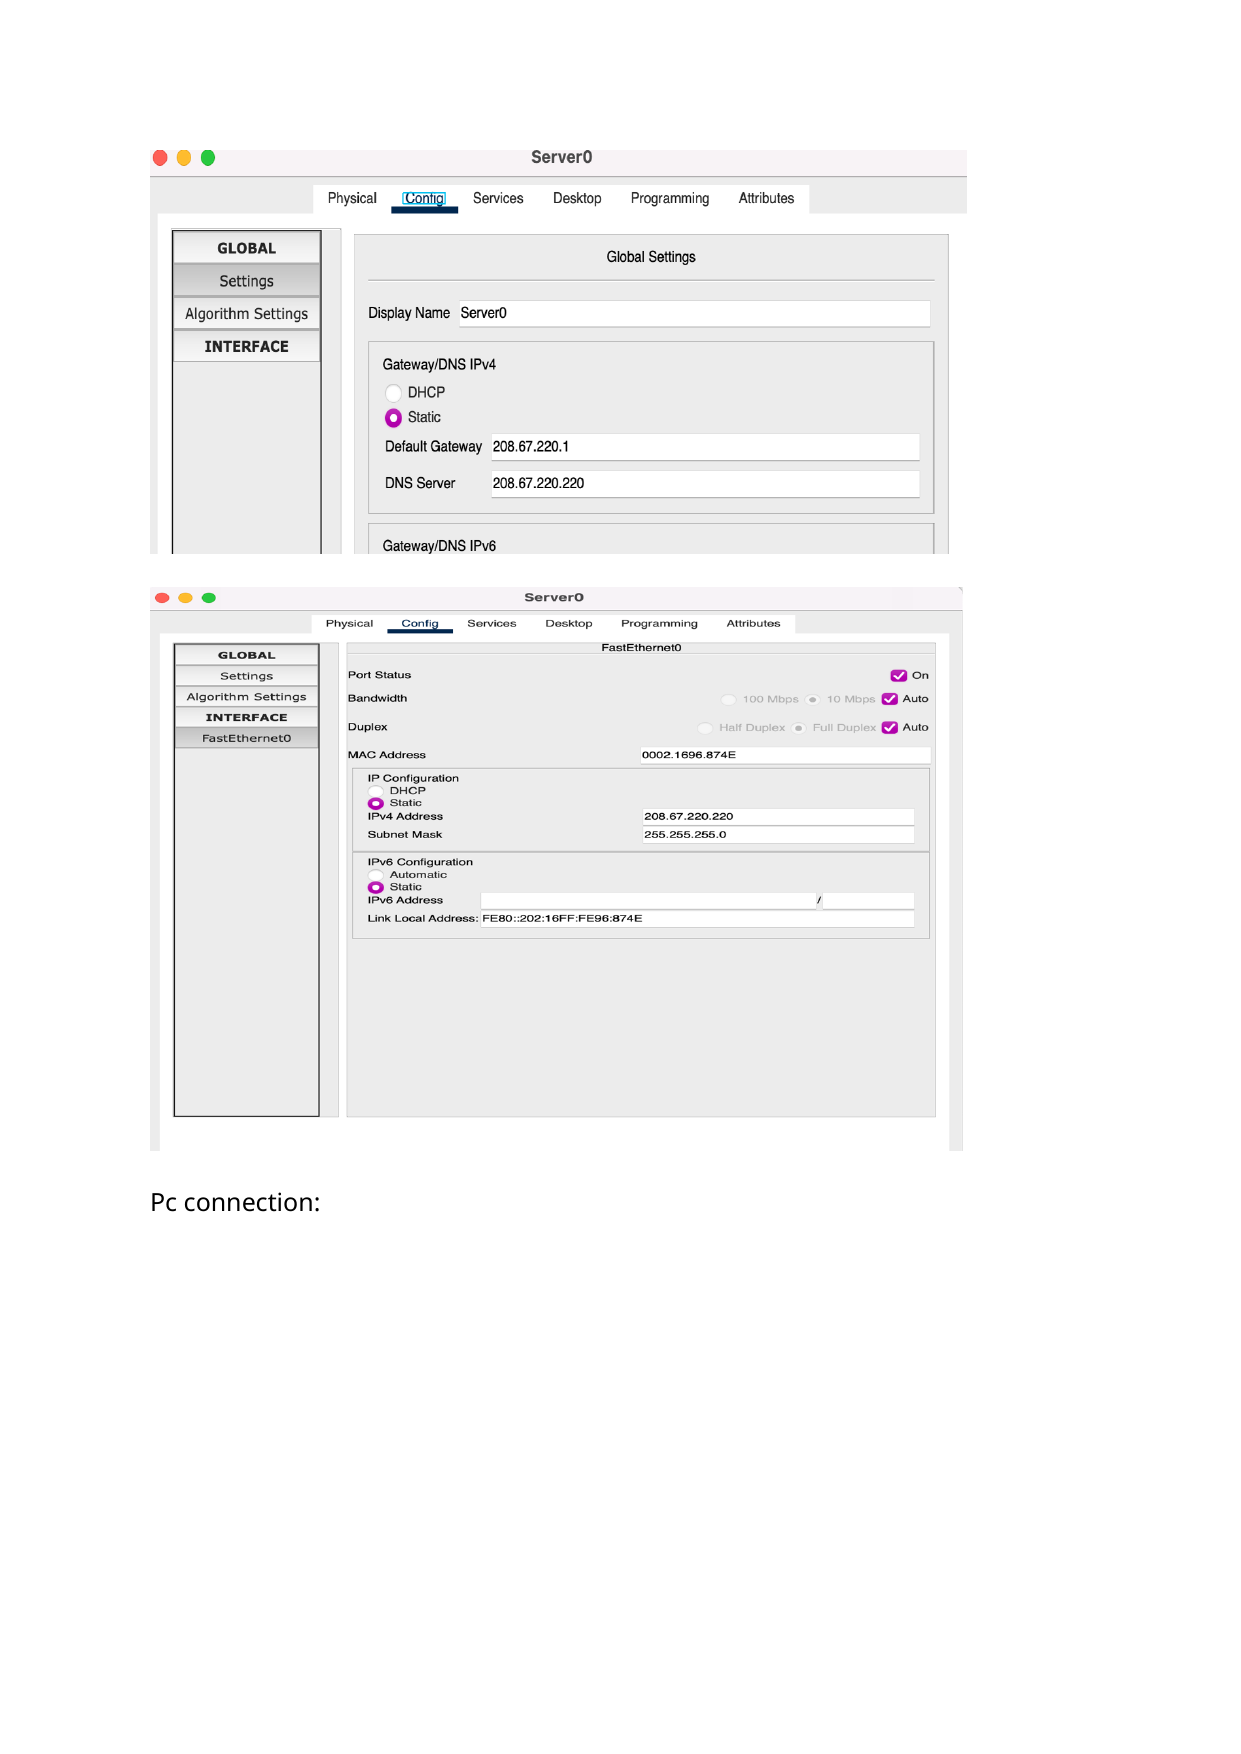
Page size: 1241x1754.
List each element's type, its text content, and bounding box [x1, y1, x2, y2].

text Pc connection: [150, 1185, 1090, 1219]
picture [150, 587, 963, 1151]
picture [150, 150, 967, 554]
